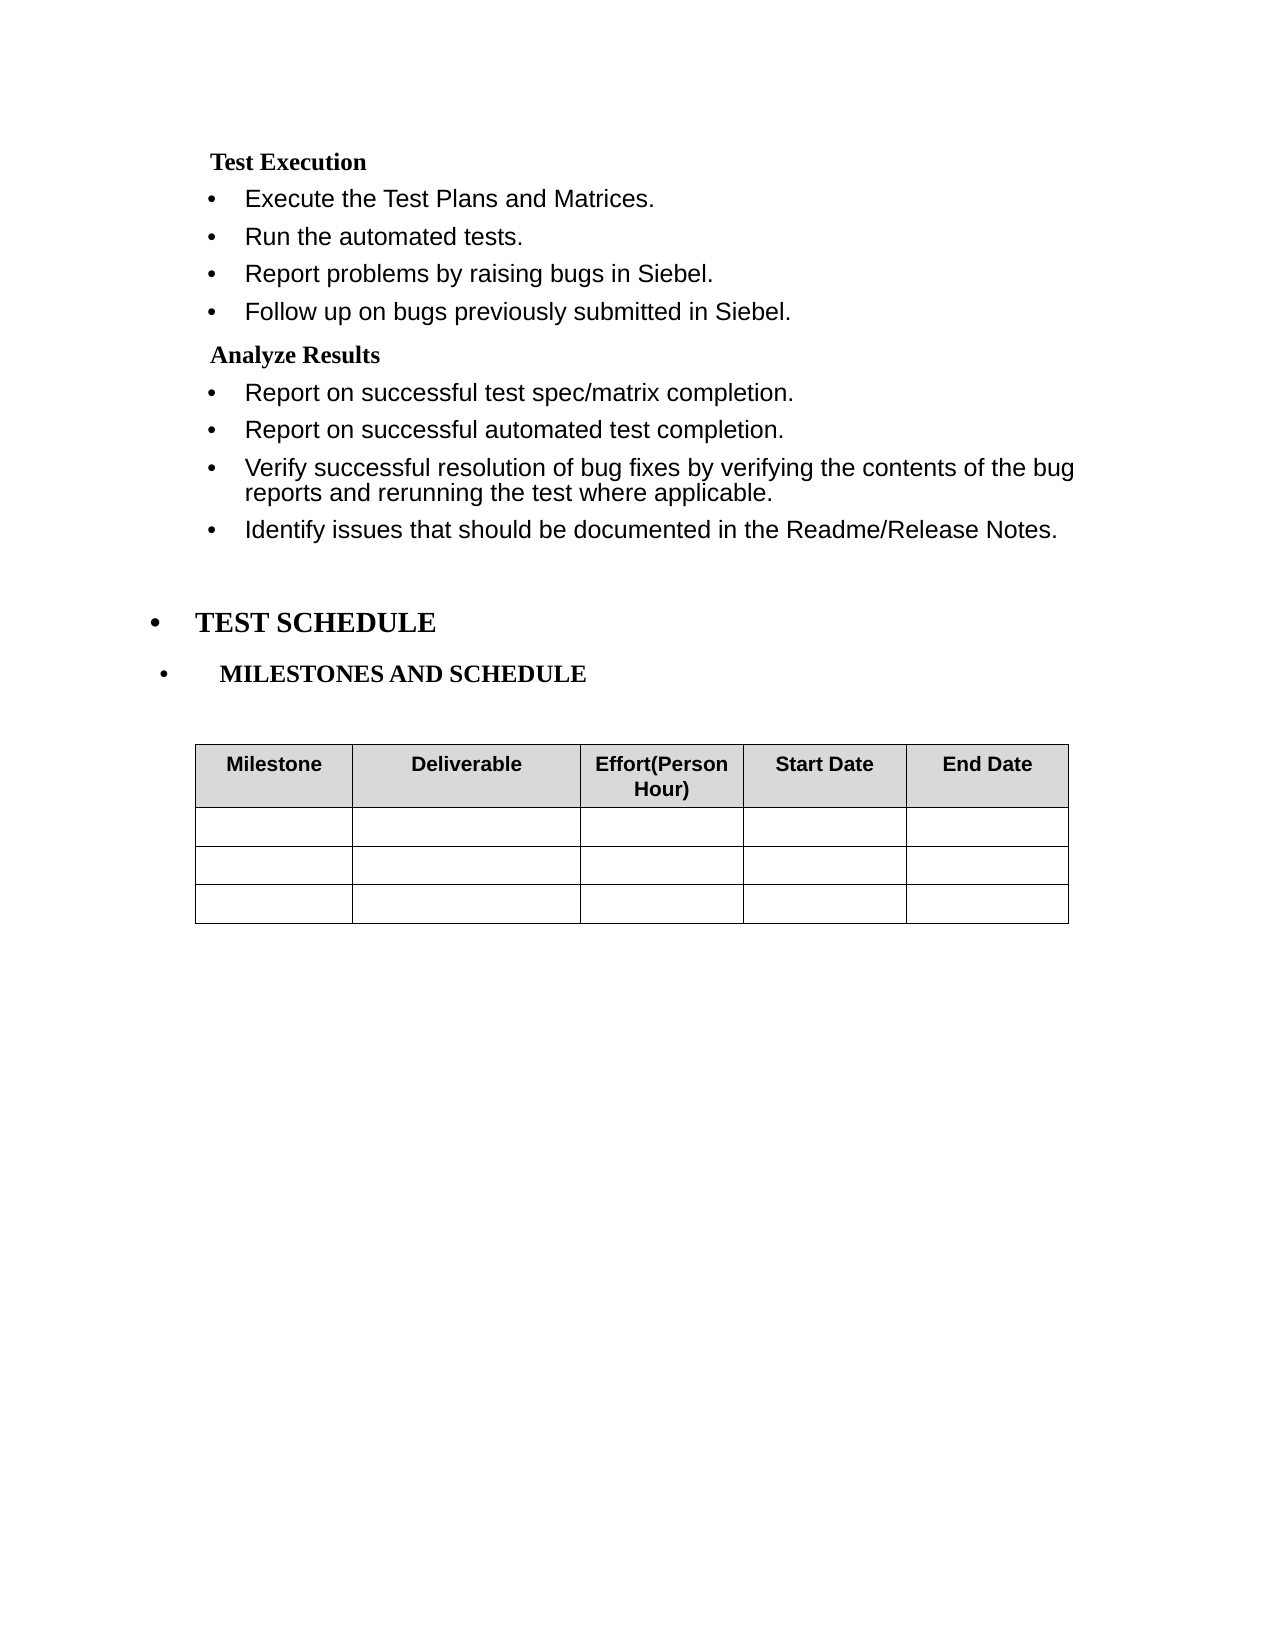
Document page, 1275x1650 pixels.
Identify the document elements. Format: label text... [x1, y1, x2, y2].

list Verify successful resolution of bug fixes by verifying the contents of the bug reports and rerunning the test where applicable. [207, 456, 1125, 506]
table_cell [581, 808, 743, 846]
table_cell [353, 808, 580, 846]
text Test Execution [210, 150, 1125, 175]
text Analyze Results [210, 344, 1125, 369]
table_cell [744, 885, 906, 923]
list Report on successful automated test completion. [207, 419, 1125, 444]
table_cell [581, 847, 743, 884]
list Report problems by raising bugs in Siebel. [207, 262, 1125, 287]
table_cell [907, 808, 1068, 846]
table_header Effort(Person Hour) [581, 745, 743, 807]
table_cell [353, 885, 580, 923]
list Follow up on bugs previously submitted in Siebel. [207, 300, 1125, 325]
table_cell [353, 847, 580, 884]
list Report on successful test spec/matrix completion. [207, 381, 1125, 406]
table_cell [196, 808, 352, 846]
table_cell [907, 885, 1068, 923]
table_cell [581, 885, 743, 923]
list Test Schedule [150, 612, 1125, 637]
list Run the automated tests. [207, 225, 1125, 250]
list Identify issues that should be documented in the Readme/Release Notes. [207, 519, 1125, 544]
list Execute the Test Plans and Matrices. [207, 187, 1125, 212]
table_cell [744, 808, 906, 846]
table_header Deliverable [353, 745, 580, 807]
table_header Start Date [744, 745, 906, 807]
table_cell [196, 885, 352, 923]
table_header End Date [907, 745, 1068, 807]
table_cell [907, 847, 1068, 884]
list Milestones and schedule [159, 662, 1125, 687]
table_cell [196, 847, 352, 884]
table_header Milestone [196, 745, 352, 807]
table_cell [744, 847, 906, 884]
